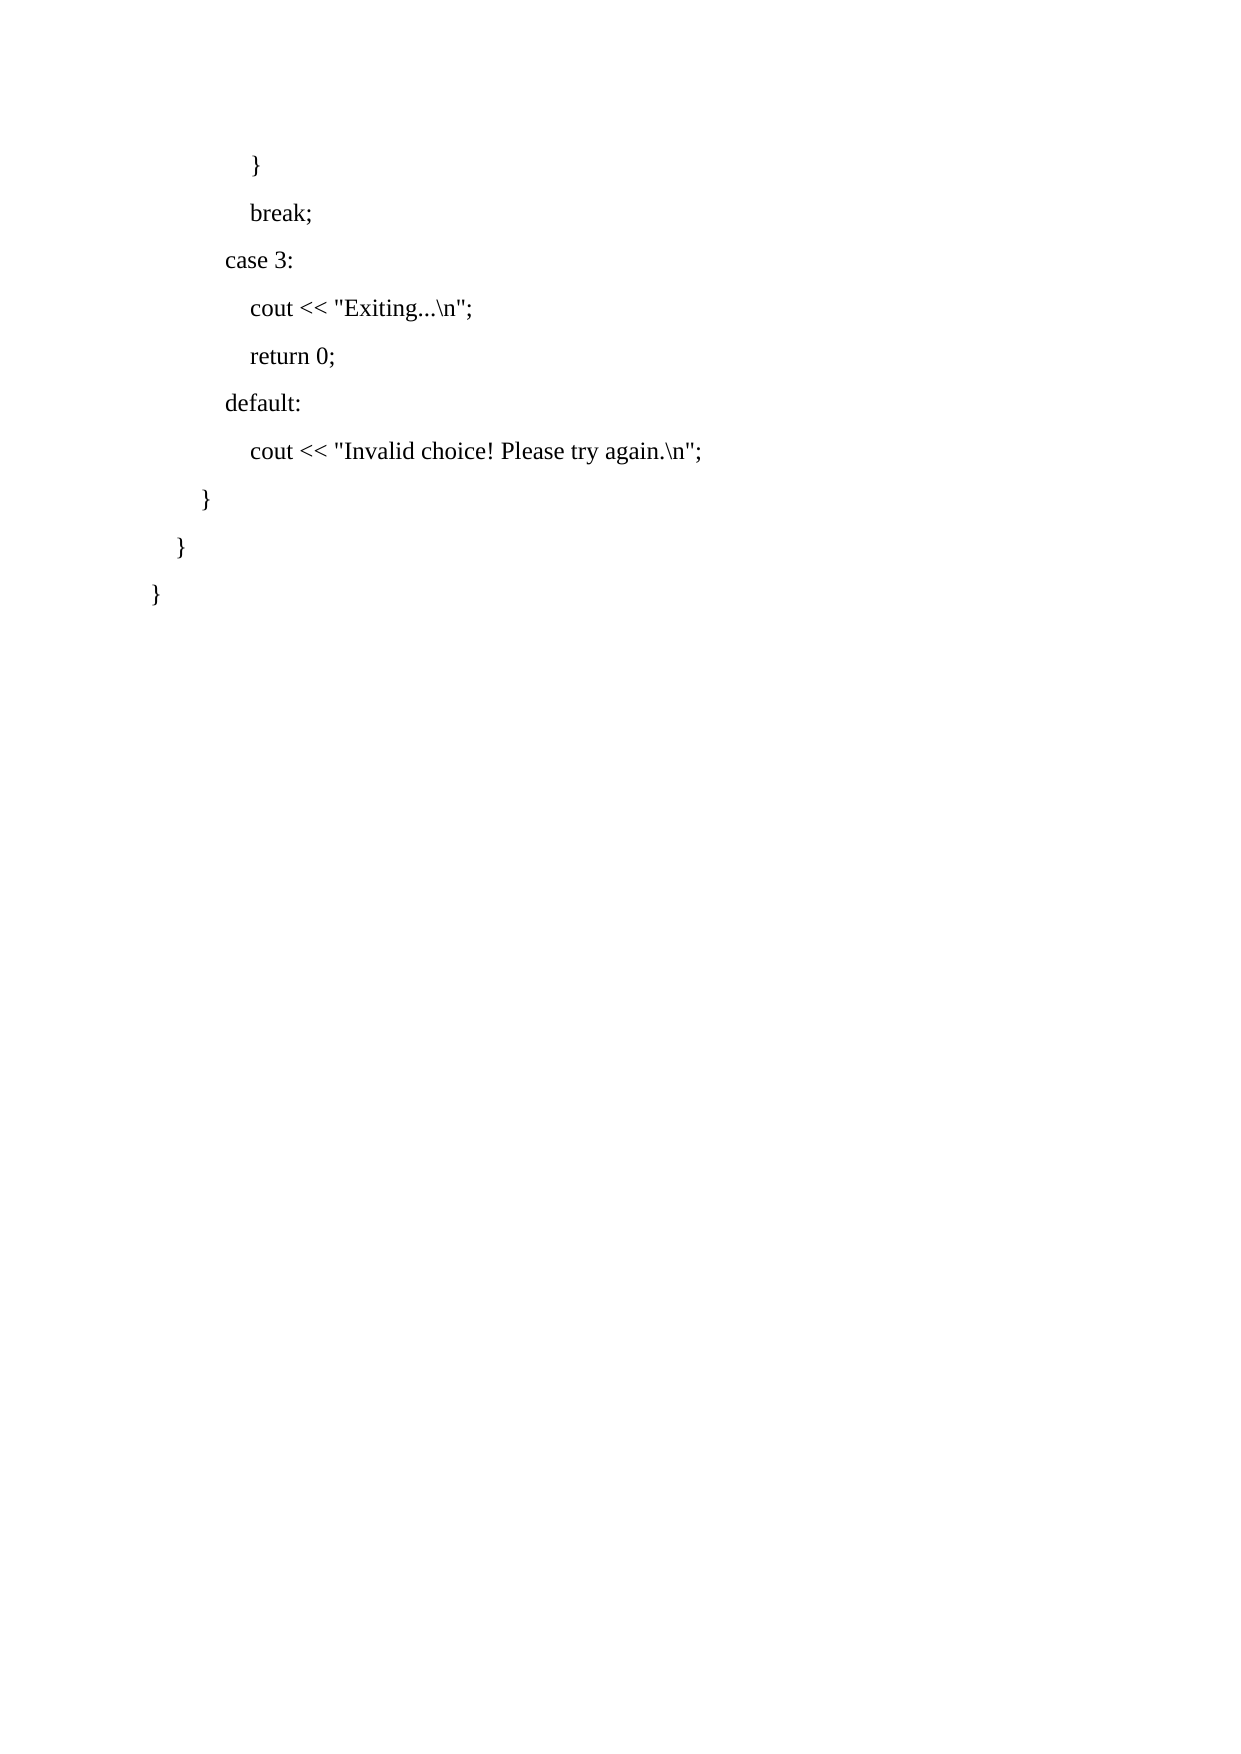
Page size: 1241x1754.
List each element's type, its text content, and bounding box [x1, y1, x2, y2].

text case 3: [150, 245, 1090, 274]
text default: [150, 388, 1090, 417]
text cout << "Exiting...\n"; [150, 293, 1090, 322]
text } [150, 484, 1090, 513]
text } [150, 150, 1090, 179]
text break; [150, 198, 1090, 226]
text } [150, 579, 1090, 608]
text return 0; [150, 341, 1090, 369]
text } [150, 532, 1090, 560]
text cout << "Invalid choice! Please try again.\n"; [150, 436, 1090, 465]
